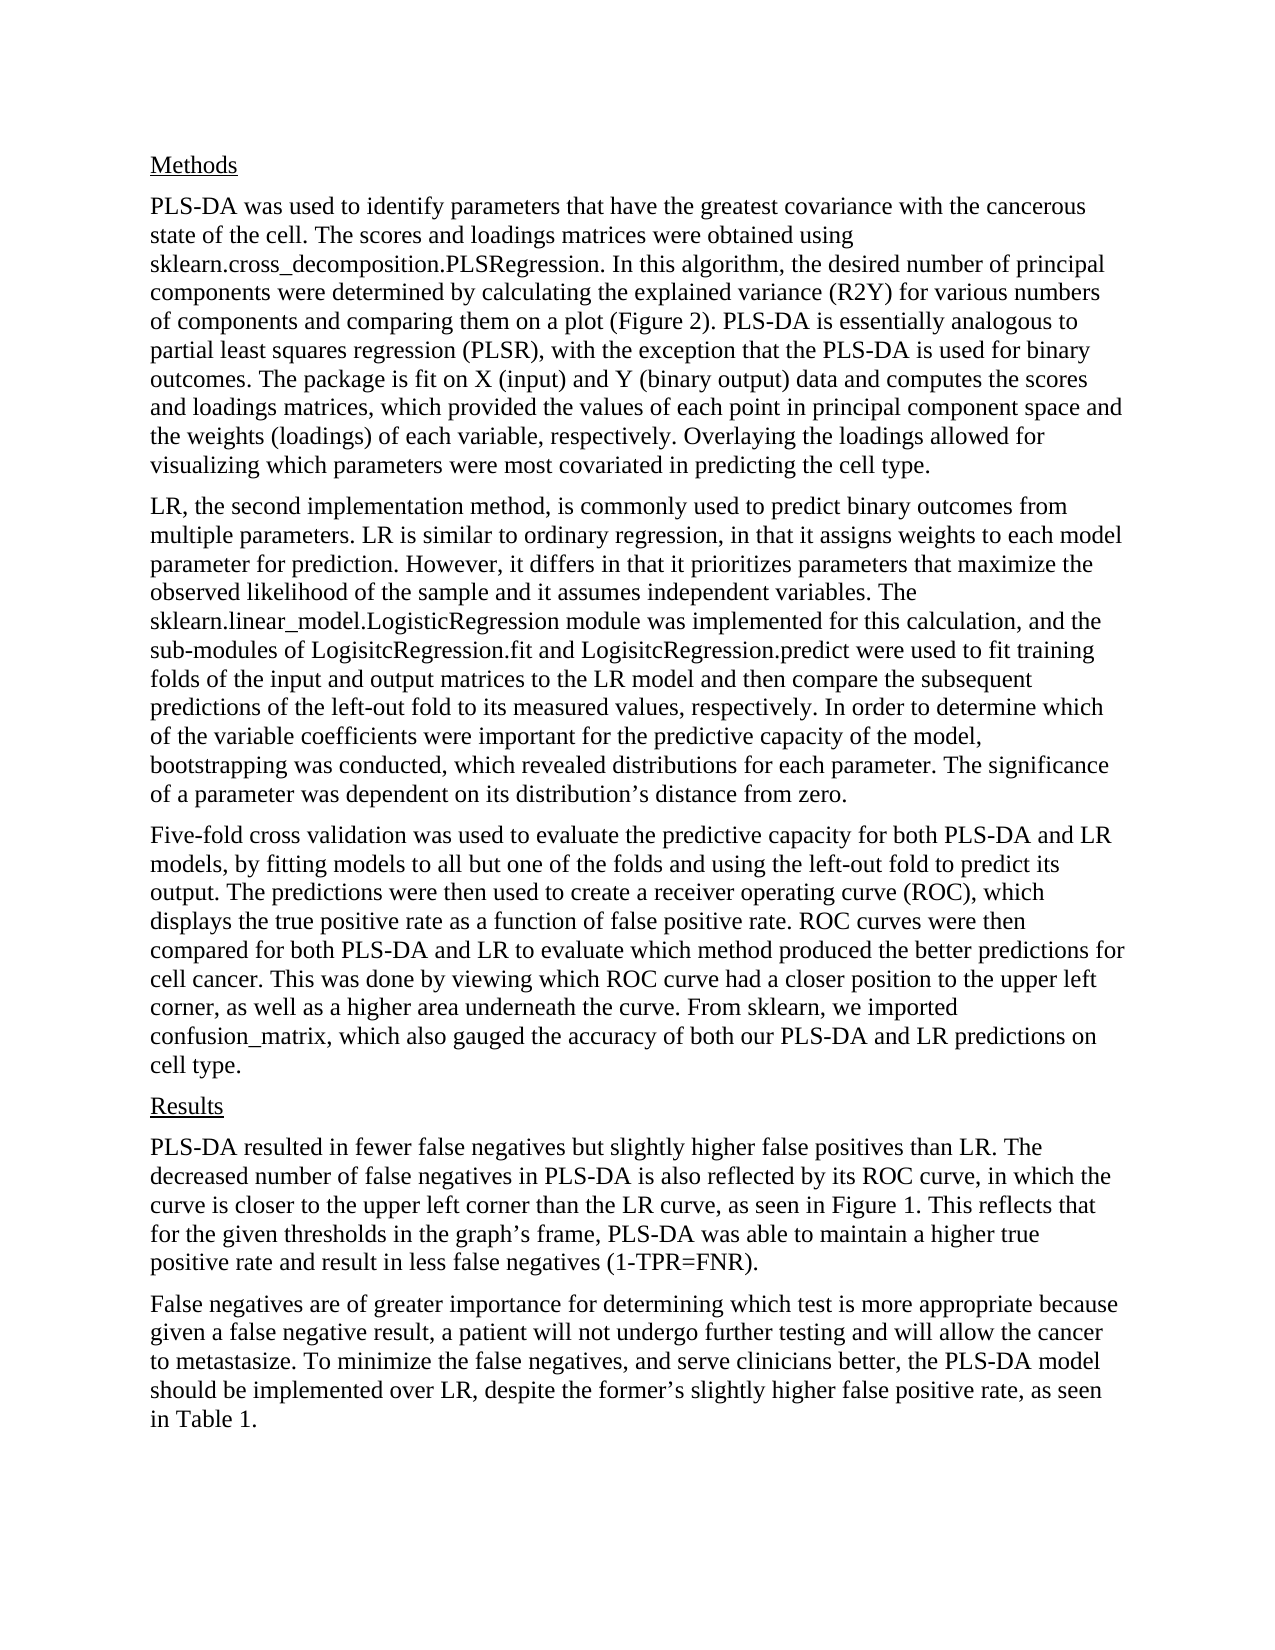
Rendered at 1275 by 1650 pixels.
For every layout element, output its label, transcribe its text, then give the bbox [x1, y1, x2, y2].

text Results [150, 1091, 1125, 1120]
text Five-fold cross validation was used to evaluate the predictive capacity for both PLS-DA and LR models, by fitting models to all but one of the folds and using the left-out fold to predict its output. The predictions were then used to create a receiver operating curve (ROC), which displays the true positive rate as a function of false positive rate. ROC curves were then compared for both PLS-DA and LR to evaluate which method produced the better predictions for cell cancer. This was done by viewing which ROC curve had a closer position to the upper left corner, as well as a higher area underneath the curve. From sklearn, we imported confusion_matrix, which also gauged the accuracy of both our PLS-DA and LR predictions on cell type. [150, 820, 1125, 1079]
text LR, the second implementation method, is commonly used to predict binary outcomes from multiple parameters. LR is similar to ordinary regression, in that it assigns weights to each model parameter for prediction. However, it differs in that it prioritizes parameters that maximize the observed likelihood of the sample and it assumes independent variables. The sklearn.linear_model.LogisticRegression module was implemented for this calculation, and the sub-modules of LogisitcRegression.fit and LogisitcRegression.predict were used to fit training folds of the input and output matrices to the LR model and then compare the subsequent predictions of the left-out fold to its measured values, respectively. In order to determine which of the variable coefficients were important for the predictive capacity of the model, bootstrapping was conducted, which revealed distributions for each parameter. The significance of a parameter was dependent on its distribution’s distance from zero. [150, 491, 1125, 807]
text Methods [150, 150, 1125, 179]
text PLS-DA was used to identify parameters that have the greatest covariance with the cancerous state of the cell. The scores and loadings matrices were obtained using sklearn.cross_decomposition.PLSRegression. In this algorithm, the desired number of principal components were determined by calculating the explained variance (R2Y) for various numbers of components and comparing them on a plot (Figure 2). PLS-DA is essentially analogous to partial least squares regression (PLSR), with the exception that the PLS-DA is used for binary outcomes. The package is fit on X (input) and Y (binary output) data and computes the scores and loadings matrices, which provided the values of each point in principal component space and the weights (loadings) of each variable, respectively. Overlaying the loadings allowed for visualizing which parameters were most covariated in predicting the cell type. [150, 191, 1125, 479]
text PLS-DA resulted in fewer false negatives but slightly higher false positives than LR. The decreased number of false negatives in PLS-DA is also reflected by its ROC curve, in which the curve is closer to the upper left corner than the LR curve, as seen in Figure 1. This reflects that for the given thresholds in the graph’s frame, PLS-DA was able to maintain a higher true positive rate and result in less false negatives (1-TPR=FNR). [150, 1132, 1125, 1276]
text False negatives are of greater importance for determining which test is more appropriate because given a false negative result, a patient will not undergo further testing and will allow the cancer to metastasize. To minimize the false negatives, and serve clinicians better, the PLS-DA model should be implemented over LR, despite the former’s slightly higher false positive rate, as seen in Table 1. [150, 1289, 1125, 1432]
